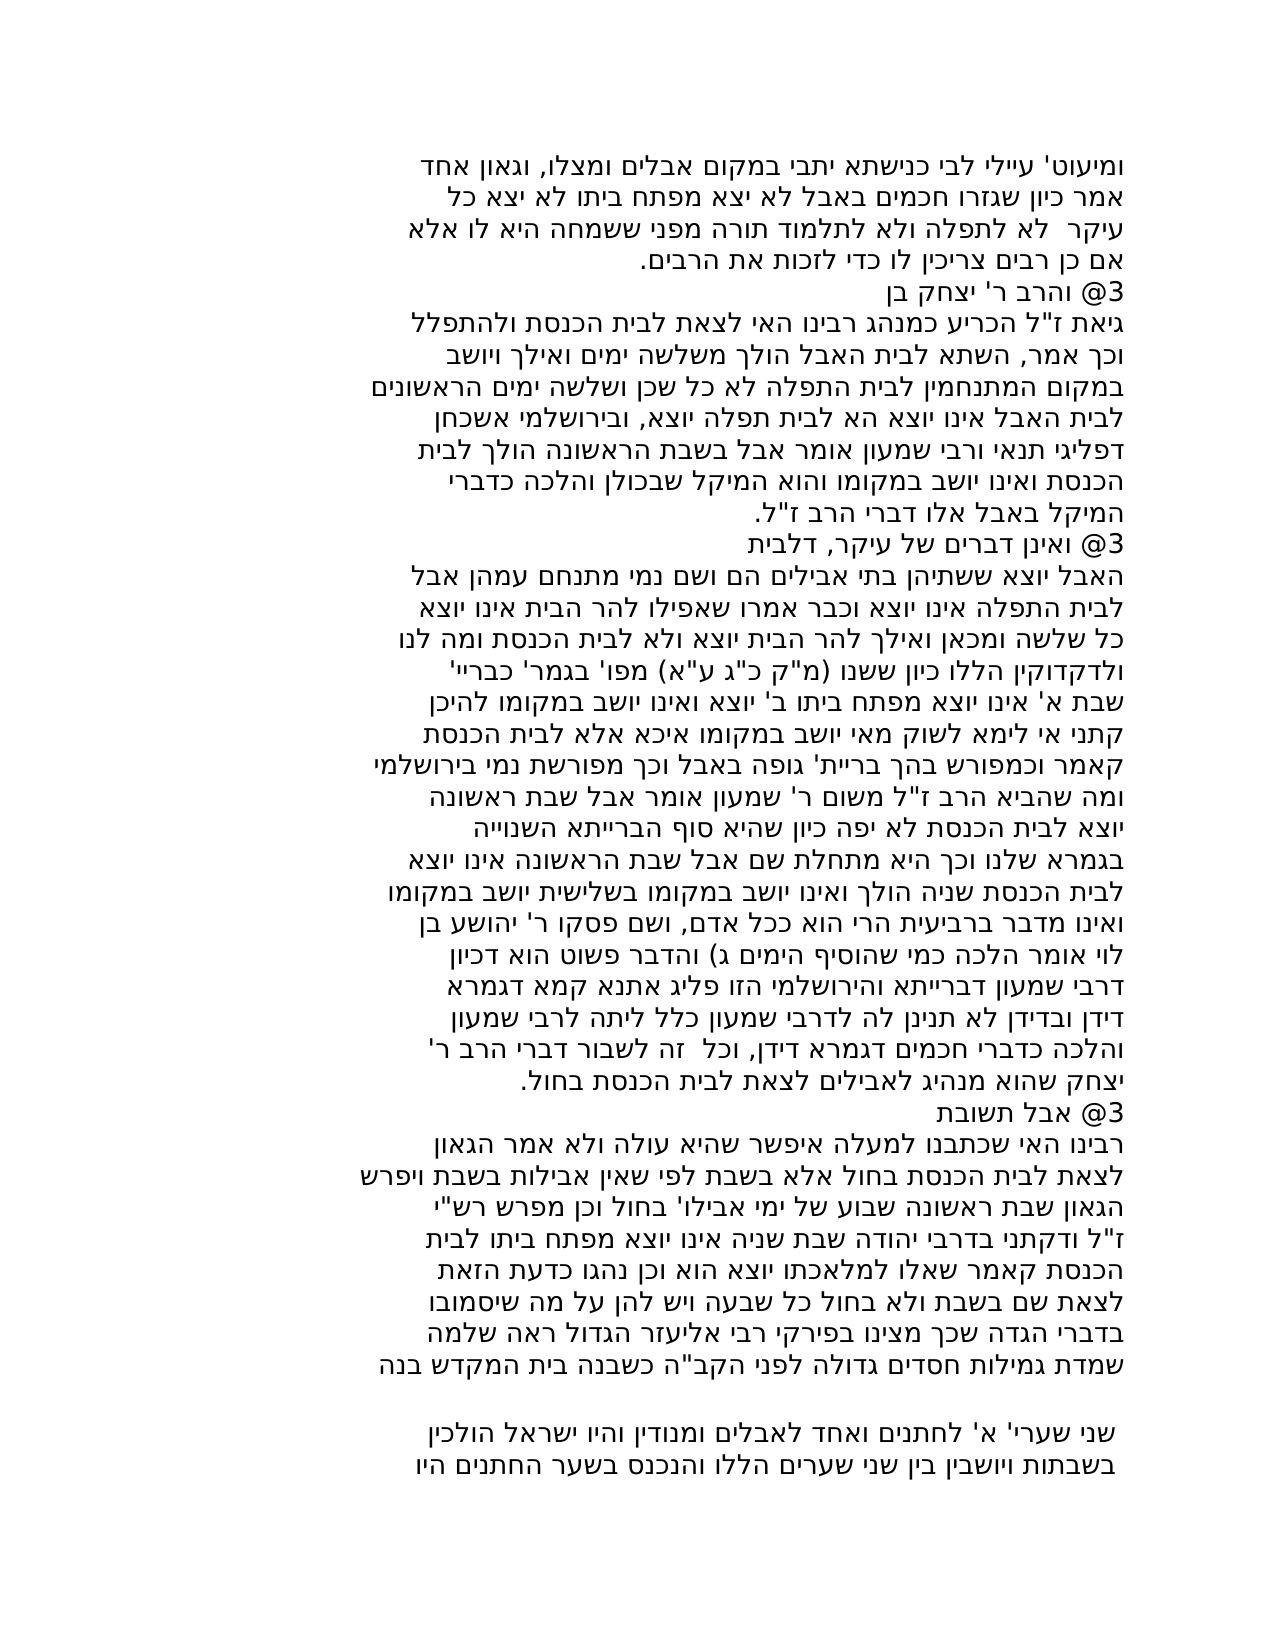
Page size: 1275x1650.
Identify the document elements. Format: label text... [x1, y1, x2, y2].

text קאמר וכמפורש בהך בריית' גופה באבל וכך מפורשת נמי בירושלמי [150, 750, 1125, 781]
text יוצא לבית הכנסת לא יפה כיון שהיא סוף הברייתא השנוייה [150, 813, 1125, 844]
text 3@ אבל תשובת [150, 1097, 1125, 1128]
text הכנסת קאמר שאלו למלאכתו יוצא הוא וכן נהגו כדעת הזאת [150, 1255, 1125, 1286]
text 3@ והרב ר' יצחק בן [150, 276, 1125, 308]
text דפליגי תנאי ורבי שמעון אומר אבל בשבת הראשונה הולך לבית [150, 434, 1125, 466]
text ז"ל ודקתני בדרבי יהודה שבת שניה אינו יוצא מפתח ביתו לבית [150, 1223, 1125, 1255]
text המיקל באבל אלו דברי הרב ז"ל. [150, 497, 1125, 529]
text קתני אי לימא לשוק מאי יושב במקומו איכא אלא לבית הכנסת [150, 718, 1125, 750]
text ומיעוט' עיילי לבי כנישתא יתבי במקום אבלים ומצלו, וגאון אחד [150, 150, 1125, 182]
text עיקר לא לתפלה ולא לתלמוד תורה מפני ששמחה היא לו אלא [150, 213, 1125, 245]
text הגאון שבת ראשונה שבוע של ימי אבילו' בחול וכן מפרש רש"י [150, 1192, 1125, 1223]
text דידן ובדידן לא תנינן לה לדרבי שמעון כלל ליתה לרבי שמעון [150, 1002, 1125, 1034]
text רבינו האי שכתבנו למעלה איפשר שהיא עולה ולא אמר הגאון [150, 1128, 1125, 1160]
text ולדקדוקין הללו כיון ששנו (מ"ק כ"ג ע"א) מפו' בגמר' כבריי' [150, 655, 1125, 687]
text אם כן רבים צריכין לו כדי לזכות את הרבים. [150, 245, 1125, 276]
text בשבתות ויושבין בין שני שערים הללו והנכנס בשער החתנים היו [150, 1449, 1125, 1481]
text בדברי הגדה שכך מצינו בפירקי רבי אליעזר הגדול ראה שלמה [150, 1318, 1125, 1349]
text ואינו מדבר ברביעית הרי הוא ככל אדם, ושם פסקו ר' יהושע בן [150, 907, 1125, 939]
text לוי אומר הלכה כמי שהוסיף הימים ג) והדבר פשוט הוא דכיון [150, 939, 1125, 971]
text גיאת ז"ל הכריע כמנהג רבינו האי לצאת לבית הכנסת ולהתפלל [150, 308, 1125, 339]
text בגמרא שלנו וכך היא מתחלת שם אבל שבת הראשונה אינו יוצא [150, 844, 1125, 876]
text דרבי שמעון דברייתא והירושלמי הזו פליג אתנא קמא דגמרא [150, 971, 1125, 1002]
text שני שערי' א' לחתנים ואחד לאבלים ומנודין והיו ישראל הולכין [150, 1418, 1125, 1449]
text שמדת גמילות חסדים גדולה לפני הקב"ה כשבנה בית המקדש בנה [150, 1349, 1125, 1381]
text לצאת לבית הכנסת בחול אלא בשבת לפי שאין אבילות בשבת ויפרש [150, 1160, 1125, 1192]
text וכך אמר, השתא לבית האבל הולך משלשה ימים ואילך ויושב [150, 339, 1125, 371]
text כל שלשה ומכאן ואילך להר הבית יוצא ולא לבית הכנסת ומה לנו [150, 623, 1125, 655]
text לבית התפלה אינו יוצא וכבר אמרו שאפילו להר הבית אינו יוצא [150, 592, 1125, 623]
text שבת א' אינו יוצא מפתח ביתו ב' יוצא ואינו יושב במקומו להיכן [150, 687, 1125, 718]
text הכנסת ואינו יושב במקומו והוא המיקל שבכולן והלכה כדברי [150, 466, 1125, 497]
text לבית הכנסת שניה הולך ואינו יושב במקומו בשלישית יושב במקומו [150, 876, 1125, 907]
text 3@ ואינן דברים של עיקר, דלבית [150, 529, 1125, 560]
text במקום המתנחמין לבית התפלה לא כל שכן ושלשה ימים הראשונים [150, 371, 1125, 402]
text לבית האבל אינו יוצא הא לבית תפלה יוצא, ובירושלמי אשכחן [150, 402, 1125, 434]
text האבל יוצא ששתיהן בתי אבילים הם ושם נמי מתנחם עמהן אבל [150, 560, 1125, 592]
text אמר כיון שגזרו חכמים באבל לא יצא מפתח ביתו לא יצא כל [150, 182, 1125, 213]
text לצאת שם בשבת ולא בחול כל שבעה ויש להן על מה שיסמובו [150, 1286, 1125, 1318]
text יצחק שהוא מנהיג לאבילים לצאת לבית הכנסת בחול. [150, 1065, 1125, 1097]
text והלכה כדברי חכמים דגמרא דידן, וכל זה לשבור דברי הרב ר' [150, 1034, 1125, 1065]
text ומה שהביא הרב ז"ל משום ר' שמעון אומר אבל שבת ראשונה [150, 781, 1125, 813]
